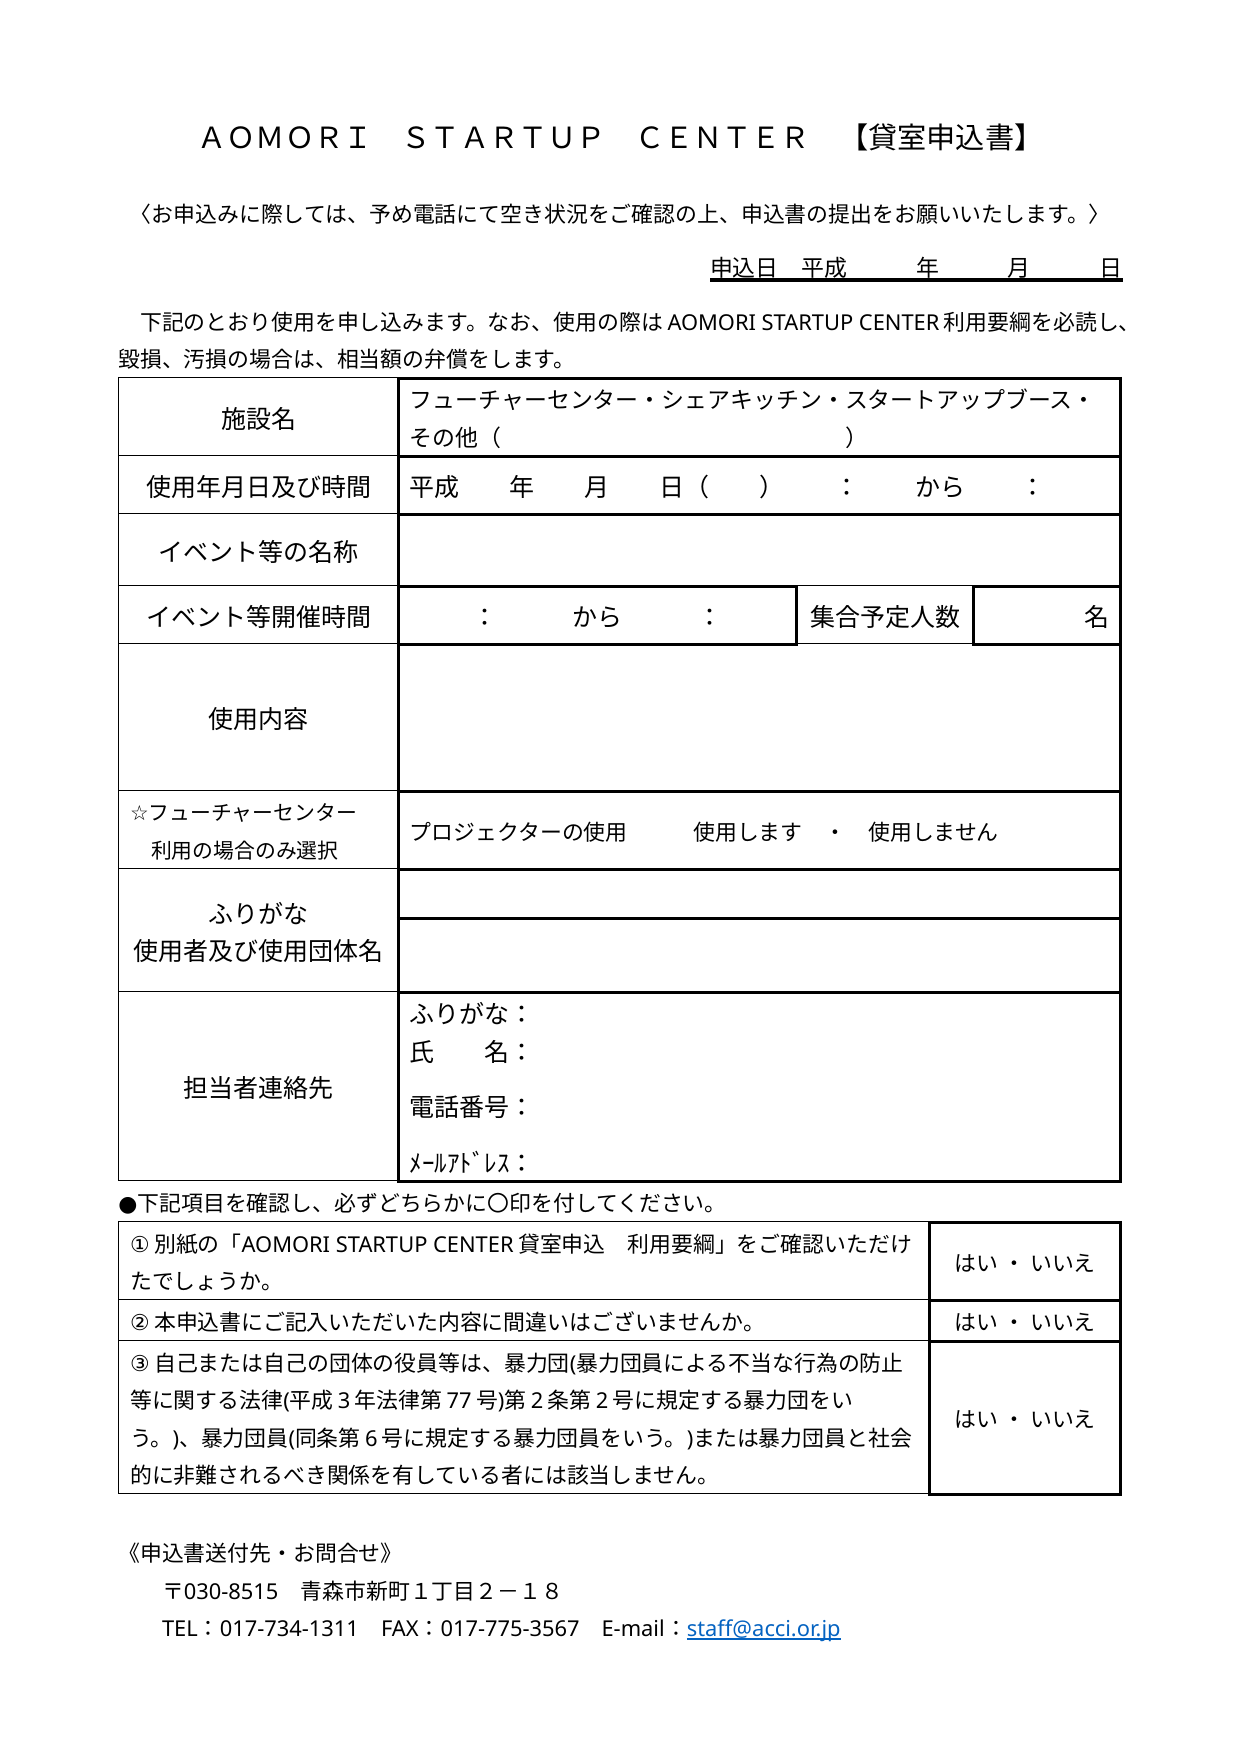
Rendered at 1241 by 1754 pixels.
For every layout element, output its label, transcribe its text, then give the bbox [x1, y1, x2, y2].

table_cell [400, 644, 1119, 790]
text 《申込書送付先・お問合せ》 [118, 1533, 1122, 1571]
text TEL：017-734-1311 FAX：017-775-3567 E-mail：staff@acci.or.jp [118, 1608, 1122, 1646]
table_cell プロジェクターの使用 使用します ・ 使用しません [400, 793, 1119, 868]
text ●下記項目を確認し、必ずどちらかに〇印を付してください。 [118, 1183, 1122, 1221]
table_cell ②本申込書にご記入いただいた内容に間違いはございませんか。 [119, 1300, 928, 1339]
table_header はい ・ いいえ [931, 1224, 1119, 1299]
table_cell ☆フューチャーセンター 利用の場合のみ選択 [119, 791, 397, 868]
table_cell ： から ： [400, 588, 795, 643]
table_cell 名 [975, 588, 1119, 643]
table_cell 集合予定人数 [798, 586, 972, 643]
table_cell [400, 516, 1119, 585]
table_cell ふりがな 使用者及び使用団体名 [119, 869, 397, 991]
text 〒030-8515 青森市新町１丁目２－１８ [118, 1571, 1122, 1608]
table_cell はい ・ いいえ [931, 1343, 1119, 1493]
table_cell イベント等開催時間 [119, 586, 397, 643]
table_header ①別紙の「AOMORI STARTUP CENTER貸室申込 利用要綱」をご確認いただけたでしょうか。 [119, 1222, 928, 1299]
table_header 施設名 [119, 378, 397, 455]
table_cell はい ・ いいえ [931, 1302, 1119, 1339]
text 下記のとおり使用を申し込みます。なお、使用の際はAOMORI STARTUP CENTER利用要綱を必読し、毀損、汚損の場合は、相当額の弁償をします。 [118, 302, 1122, 377]
table_cell 使用年月日及び時間 [119, 456, 397, 512]
text 申込日 平成 年 月 日 [118, 248, 1122, 285]
table_cell 平成 年 月 日（ ） ： から ： [400, 458, 1119, 512]
table_cell [400, 920, 1119, 991]
table_cell 使用内容 [119, 644, 397, 790]
table_header フューチャーセンター・シェアキッチン・スタートアップブース・ その他（ ） [400, 380, 1119, 455]
table_cell 担当者連絡先 [119, 992, 397, 1180]
table_cell イベント等の名称 [119, 514, 397, 585]
text ＡＯＭＯＲＩ ＳＴＡＲＴＵＰ ＣＥＮＴＥＲ 【貸室申込書】 [118, 98, 1122, 173]
table_cell ③自己または自己の団体の役員等は、暴力団(暴力団員による不当な行為の防止等に関する法律(平成3年法律第77号)第2条第2号に規定する暴力団をいう。)、暴力団員(同条第6号に規定する暴力団員をいう。)または暴力団員と社会的に非難されるべき関係を有している者には該当しません。 [119, 1341, 928, 1493]
text 〈お申込みに際しては、予め電話にて空き状況をご確認の上、申込書の提出をお願いいたします。〉 [118, 194, 1122, 232]
table_cell ふりがな： 氏 名： 電話番号： ﾒｰﾙｱﾄﾞﾚｽ： [400, 994, 1119, 1180]
table_cell [400, 871, 1119, 917]
